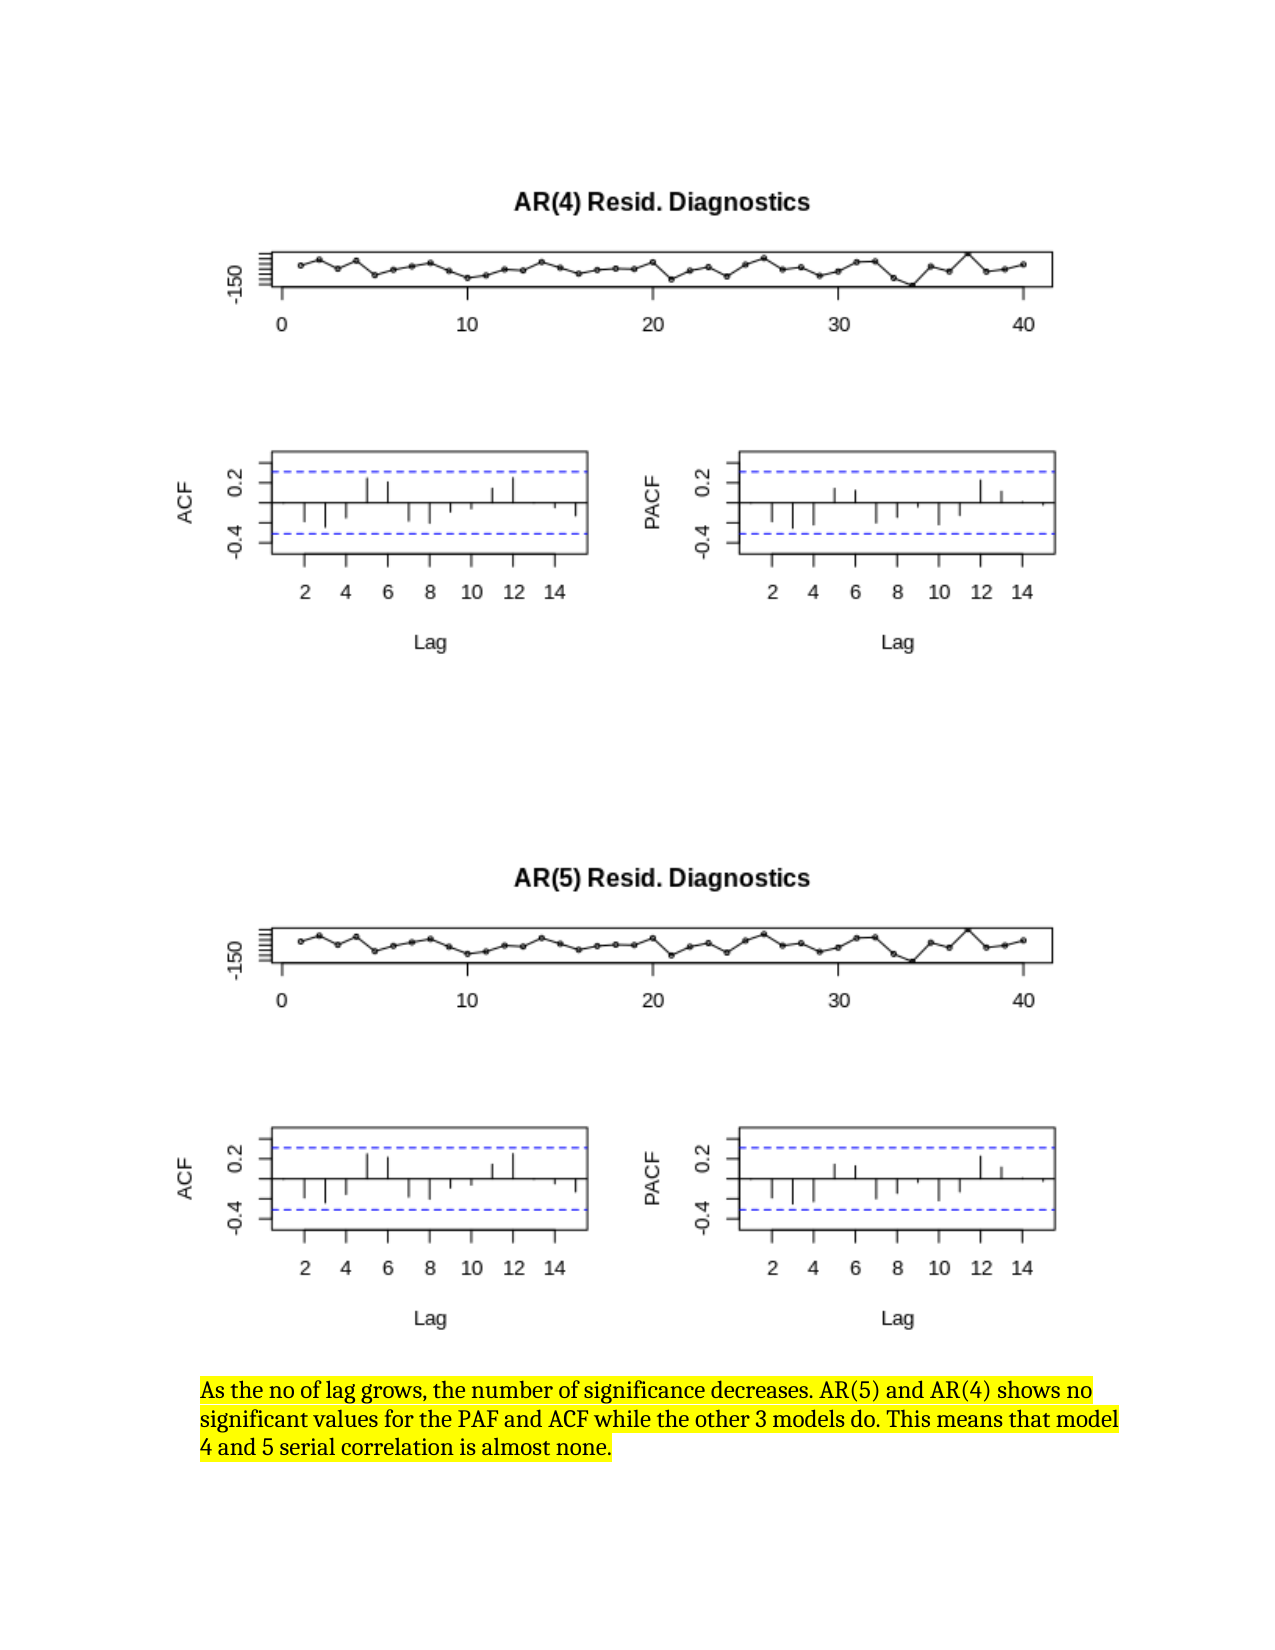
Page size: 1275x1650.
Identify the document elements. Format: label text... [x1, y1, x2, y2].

picture [170, 150, 1105, 679]
picture [170, 827, 1105, 1355]
